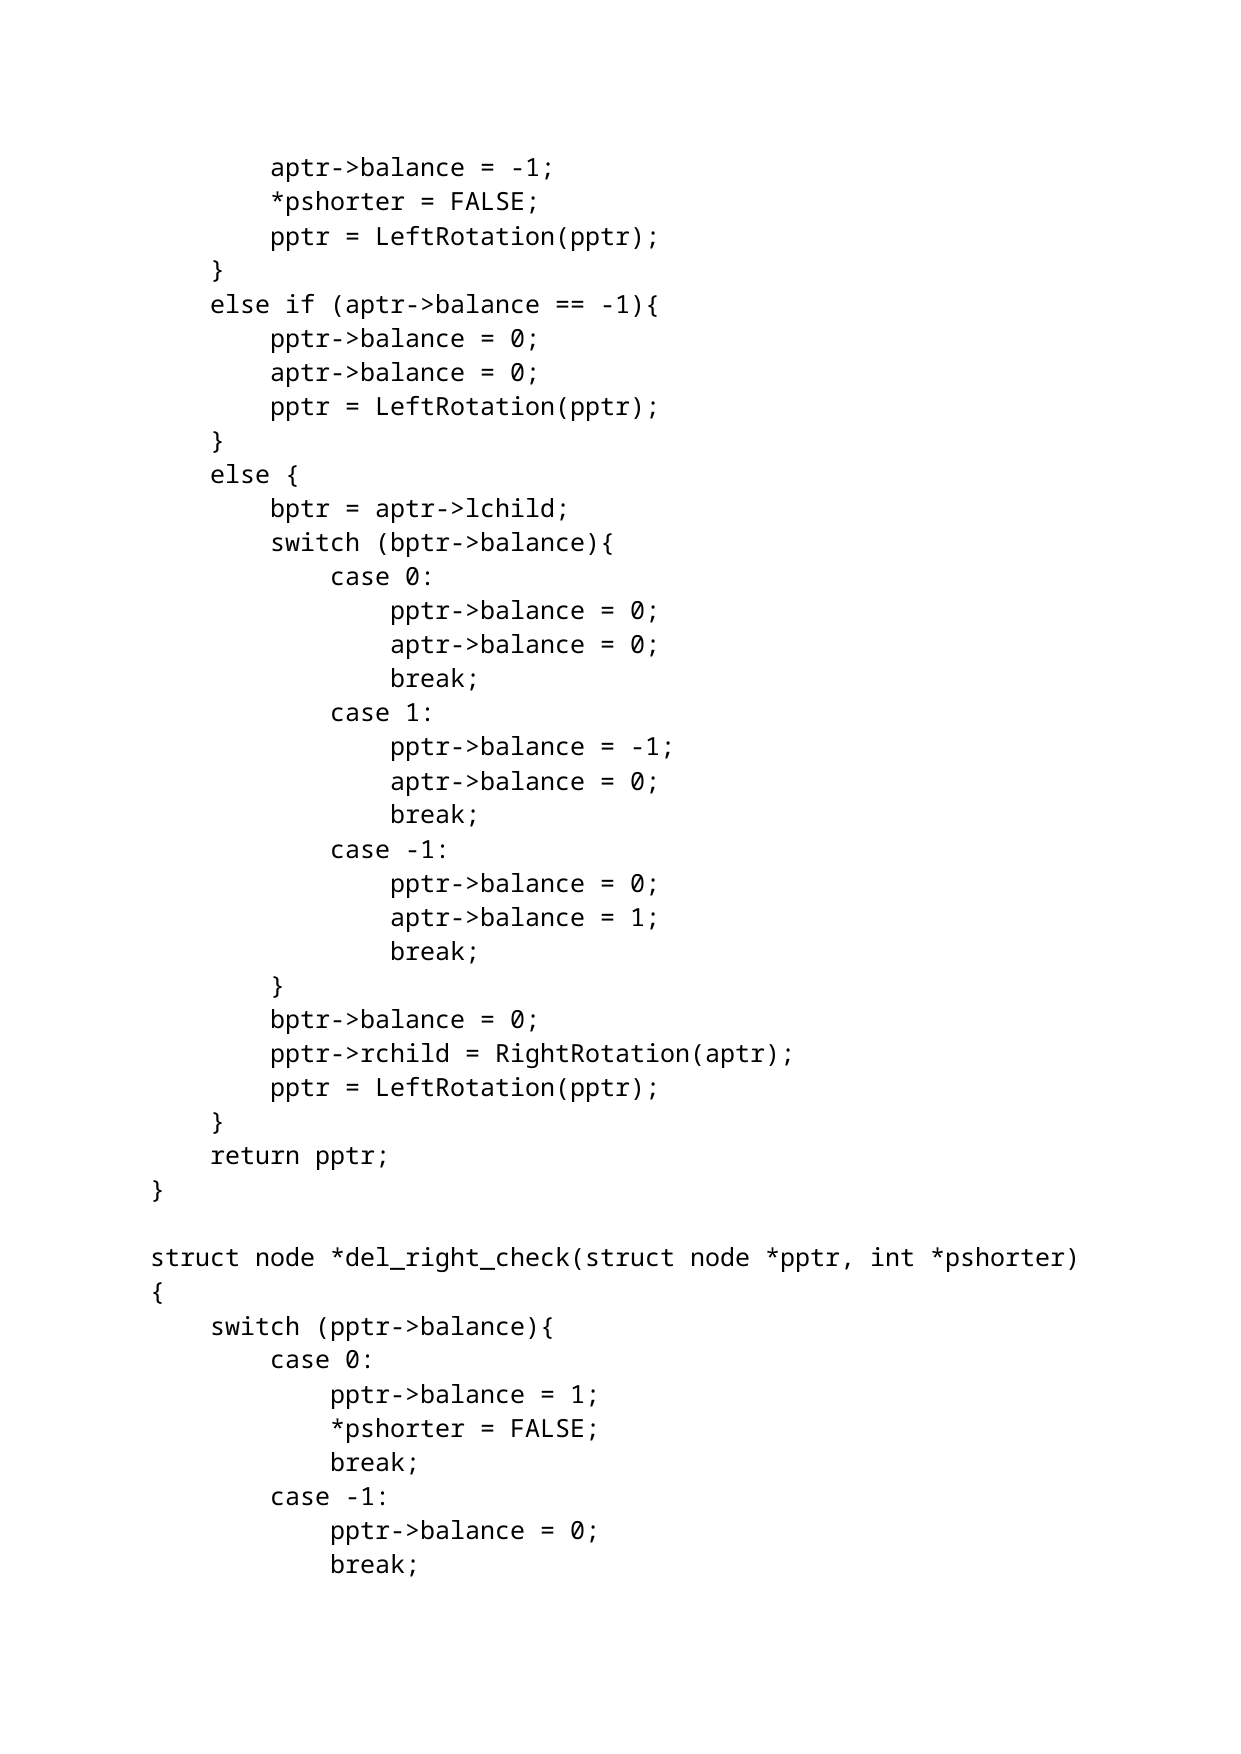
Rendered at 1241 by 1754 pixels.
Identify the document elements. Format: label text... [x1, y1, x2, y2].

text pptr->balance = 0; [150, 320, 1090, 354]
text bptr->balance = 0; [150, 1002, 1090, 1036]
text pptr->balance = 0; [150, 1512, 1090, 1547]
text pptr->balance = 0; [150, 865, 1090, 899]
text *pshorter = FALSE; [150, 1410, 1090, 1444]
text break; [150, 1444, 1090, 1478]
text case 1: [150, 695, 1090, 729]
text } [150, 1104, 1090, 1138]
text break; [150, 1547, 1090, 1581]
text else if (aptr->balance == -1){ [150, 286, 1090, 320]
text case 0: [150, 1342, 1090, 1376]
text *pshorter = FALSE; [150, 184, 1090, 218]
text bptr = aptr->lchild; [150, 491, 1090, 525]
text } [150, 1172, 1090, 1206]
text return pptr; [150, 1138, 1090, 1172]
text aptr->balance = 0; [150, 763, 1090, 797]
text } [150, 967, 1090, 1002]
text pptr->balance = 1; [150, 1376, 1090, 1410]
text case 0: [150, 559, 1090, 593]
text pptr = LeftRotation(pptr); [150, 218, 1090, 252]
text aptr->balance = 0; [150, 354, 1090, 388]
text aptr->balance = 0; [150, 627, 1090, 661]
text pptr->balance = -1; [150, 729, 1090, 763]
text break; [150, 933, 1090, 967]
text struct node *del_right_check(struct node *pptr, int *pshorter){ [150, 1240, 1090, 1308]
text pptr->balance = 0; [150, 593, 1090, 627]
text pptr = LeftRotation(pptr); [150, 1070, 1090, 1104]
text pptr = LeftRotation(pptr); [150, 388, 1090, 422]
text break; [150, 661, 1090, 695]
text switch (bptr->balance){ [150, 525, 1090, 559]
text else { [150, 457, 1090, 491]
text break; [150, 797, 1090, 831]
text case -1: [150, 1478, 1090, 1512]
text aptr->balance = -1; [150, 150, 1090, 184]
text } [150, 252, 1090, 286]
text pptr->rchild = RightRotation(aptr); [150, 1036, 1090, 1070]
text } [150, 422, 1090, 457]
text switch (pptr->balance){ [150, 1308, 1090, 1342]
text aptr->balance = 1; [150, 899, 1090, 933]
text case -1: [150, 831, 1090, 865]
